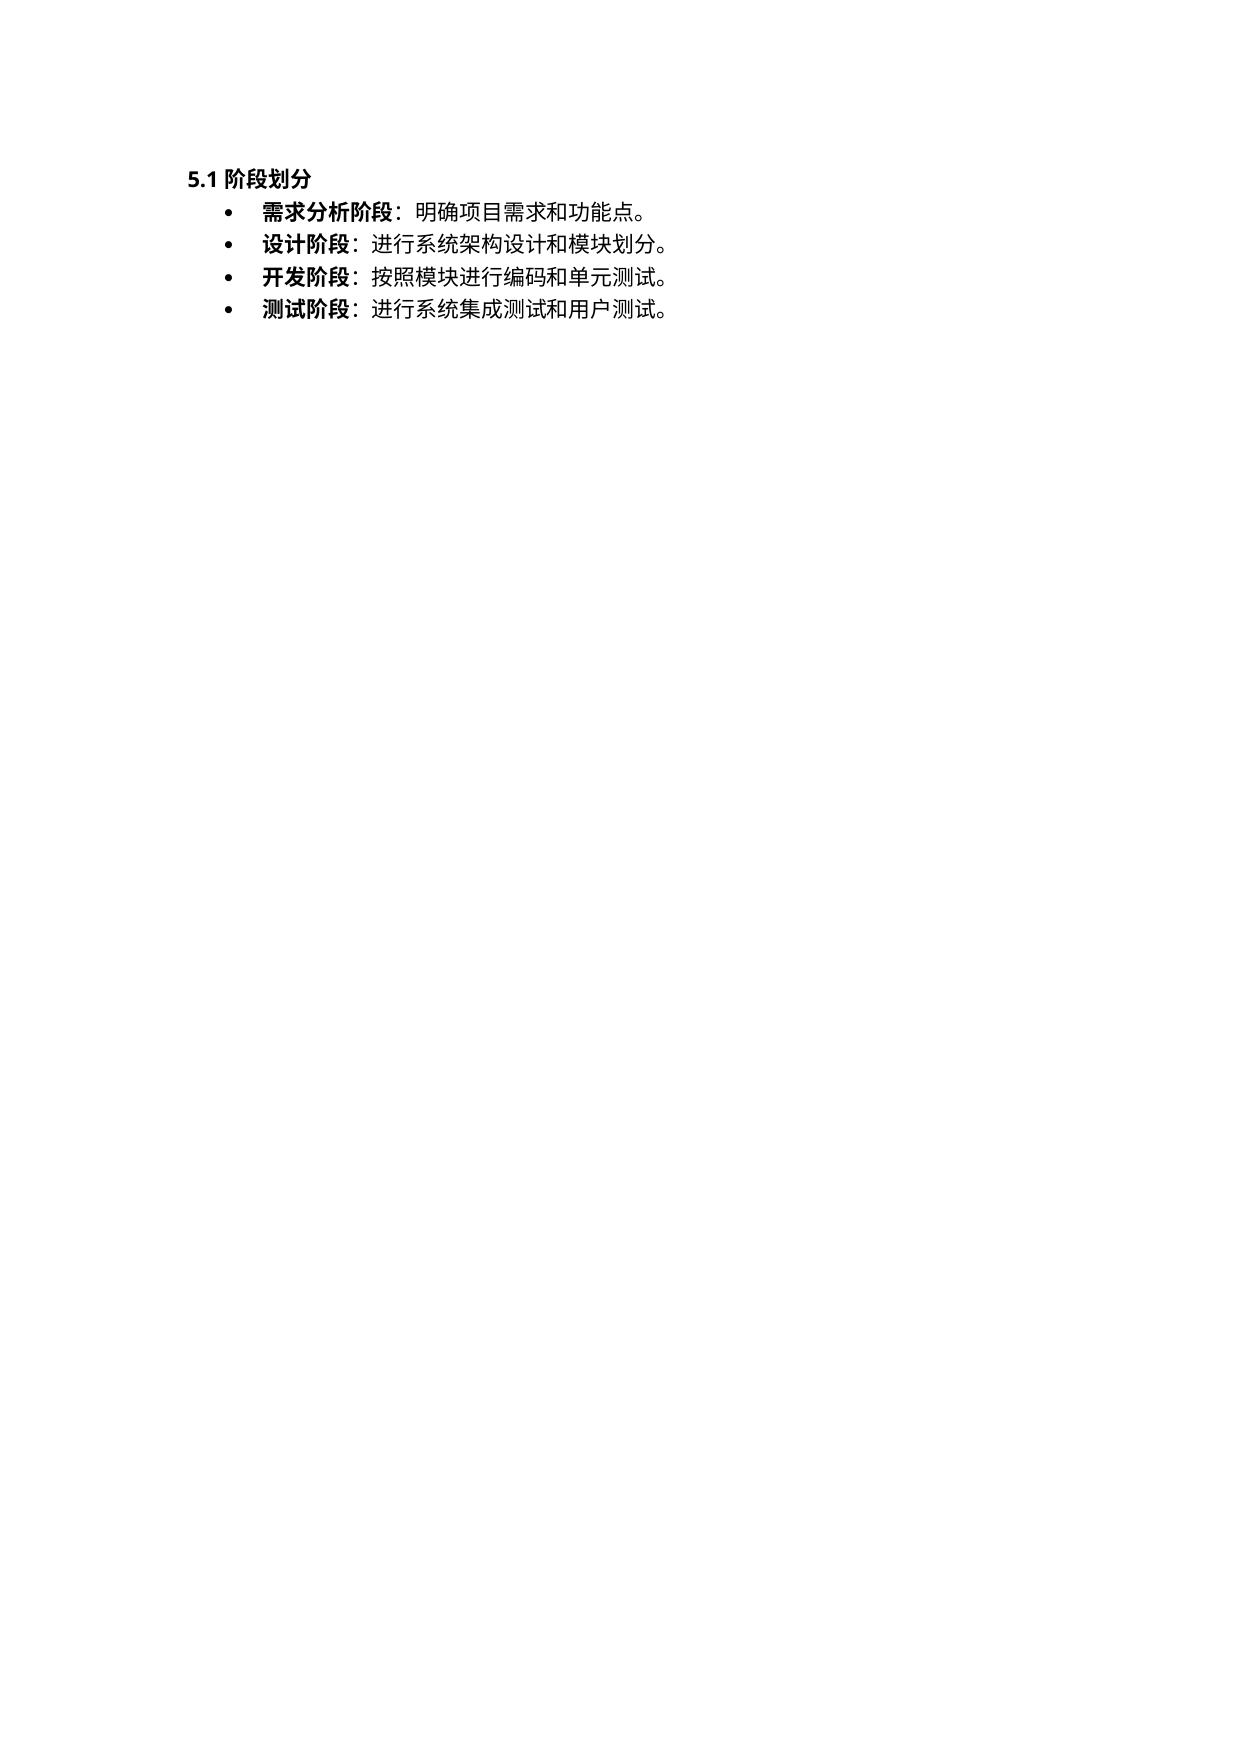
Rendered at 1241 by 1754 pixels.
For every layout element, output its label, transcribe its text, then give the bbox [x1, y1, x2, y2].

list 测试阶段：进行系统集成测试和用户测试。 [225, 292, 1053, 324]
text 5.1 阶段划分 [187, 162, 1053, 194]
list 需求分析阶段：明确项目需求和功能点。 [225, 194, 1053, 227]
list 设计阶段：进行系统架构设计和模块划分。 [225, 227, 1053, 259]
list 开发阶段：按照模块进行编码和单元测试。 [225, 259, 1053, 292]
